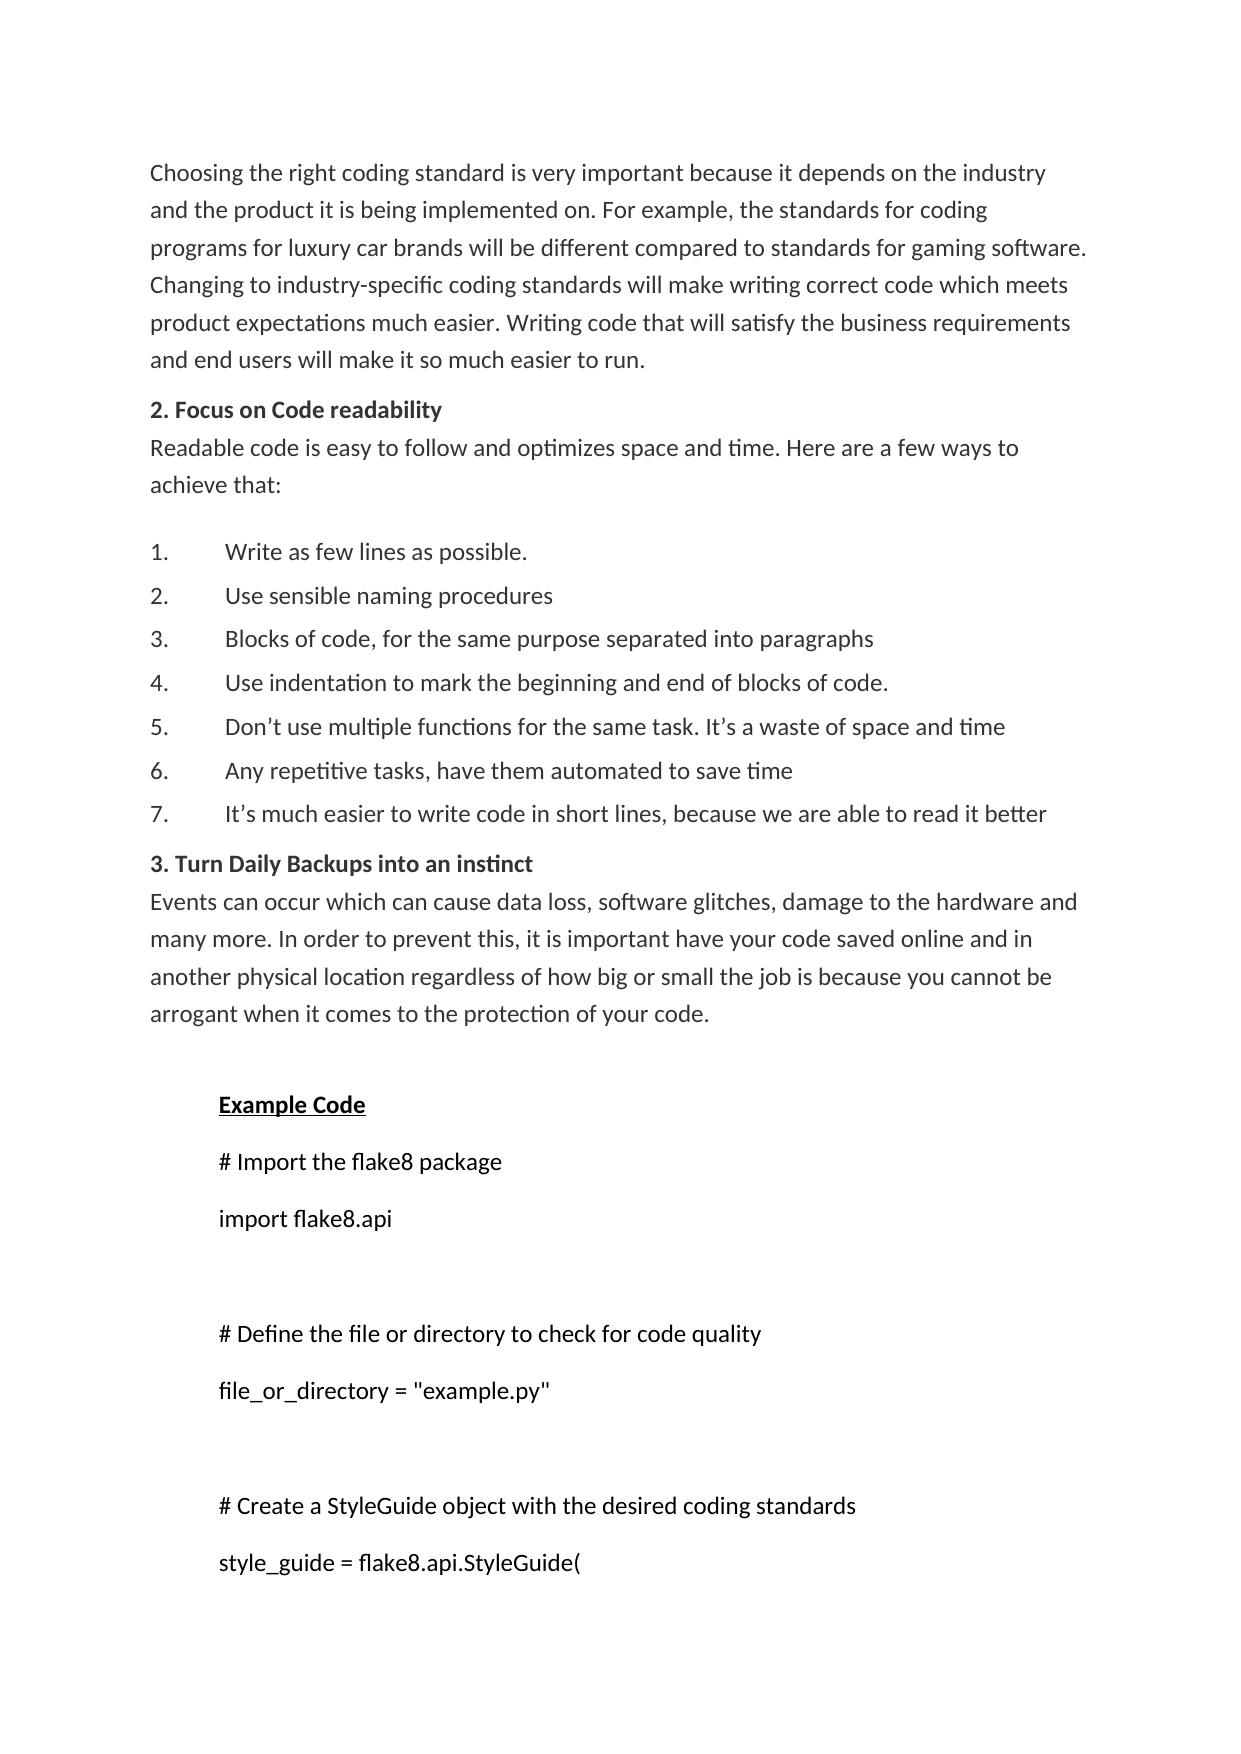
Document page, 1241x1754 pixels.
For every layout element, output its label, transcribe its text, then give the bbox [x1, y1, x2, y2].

text # Import the flake8 package [219, 1136, 1090, 1177]
text # Define the file or directory to check for code quality [219, 1308, 1090, 1348]
list Any repetitive tasks, have them automated to save time [150, 748, 1090, 785]
list Use sensible naming procedures [150, 573, 1090, 610]
text 2. Focus on Code readability [150, 375, 1090, 425]
text # Create a StyleGuide object with the desired coding standards [219, 1480, 1090, 1520]
text Readable code is easy to follow and optimizes space and time. Here are a few ways to achieve that: [150, 425, 1090, 500]
text Choosing the right coding standard is very important because it depends on the industry and the product it is being implemented on. For example, the standards for coding programs for luxury car brands will be different compared to standards for gaming software. Changing to industry-specific coding standards will make writing correct code which meets product expectations much easier. Writing code that will satisfy the business requirements and end users will make it so much easier to run. [150, 150, 1090, 375]
list Blocks of code, for the same purpose separated into paragraphs [150, 617, 1090, 654]
list Write as few lines as possible. [150, 529, 1090, 567]
list It’s much easier to write code in short lines, because we are able to read it better [150, 792, 1090, 829]
text 3. Turn Daily Backups into an instinct [150, 829, 1090, 879]
text Events can occur which can cause data loss, software glitches, damage to the hardware and many more. In order to prevent this, it is important have your code saved online and in another physical location regardless of how big or small the job is because you cannot be arrogant when it comes to the protection of your code. [150, 879, 1090, 1029]
list Use indentation to mark the beginning and end of blocks of code. [150, 660, 1090, 698]
text file_or_directory = "example.py" [219, 1365, 1090, 1406]
text Example Code [219, 1079, 1090, 1119]
list Don’t use multiple functions for the same task. It’s a waste of space and time [150, 704, 1090, 742]
text style_guide = flake8.api.StyleGuide( [219, 1537, 1090, 1578]
text import flake8.api [219, 1193, 1090, 1234]
